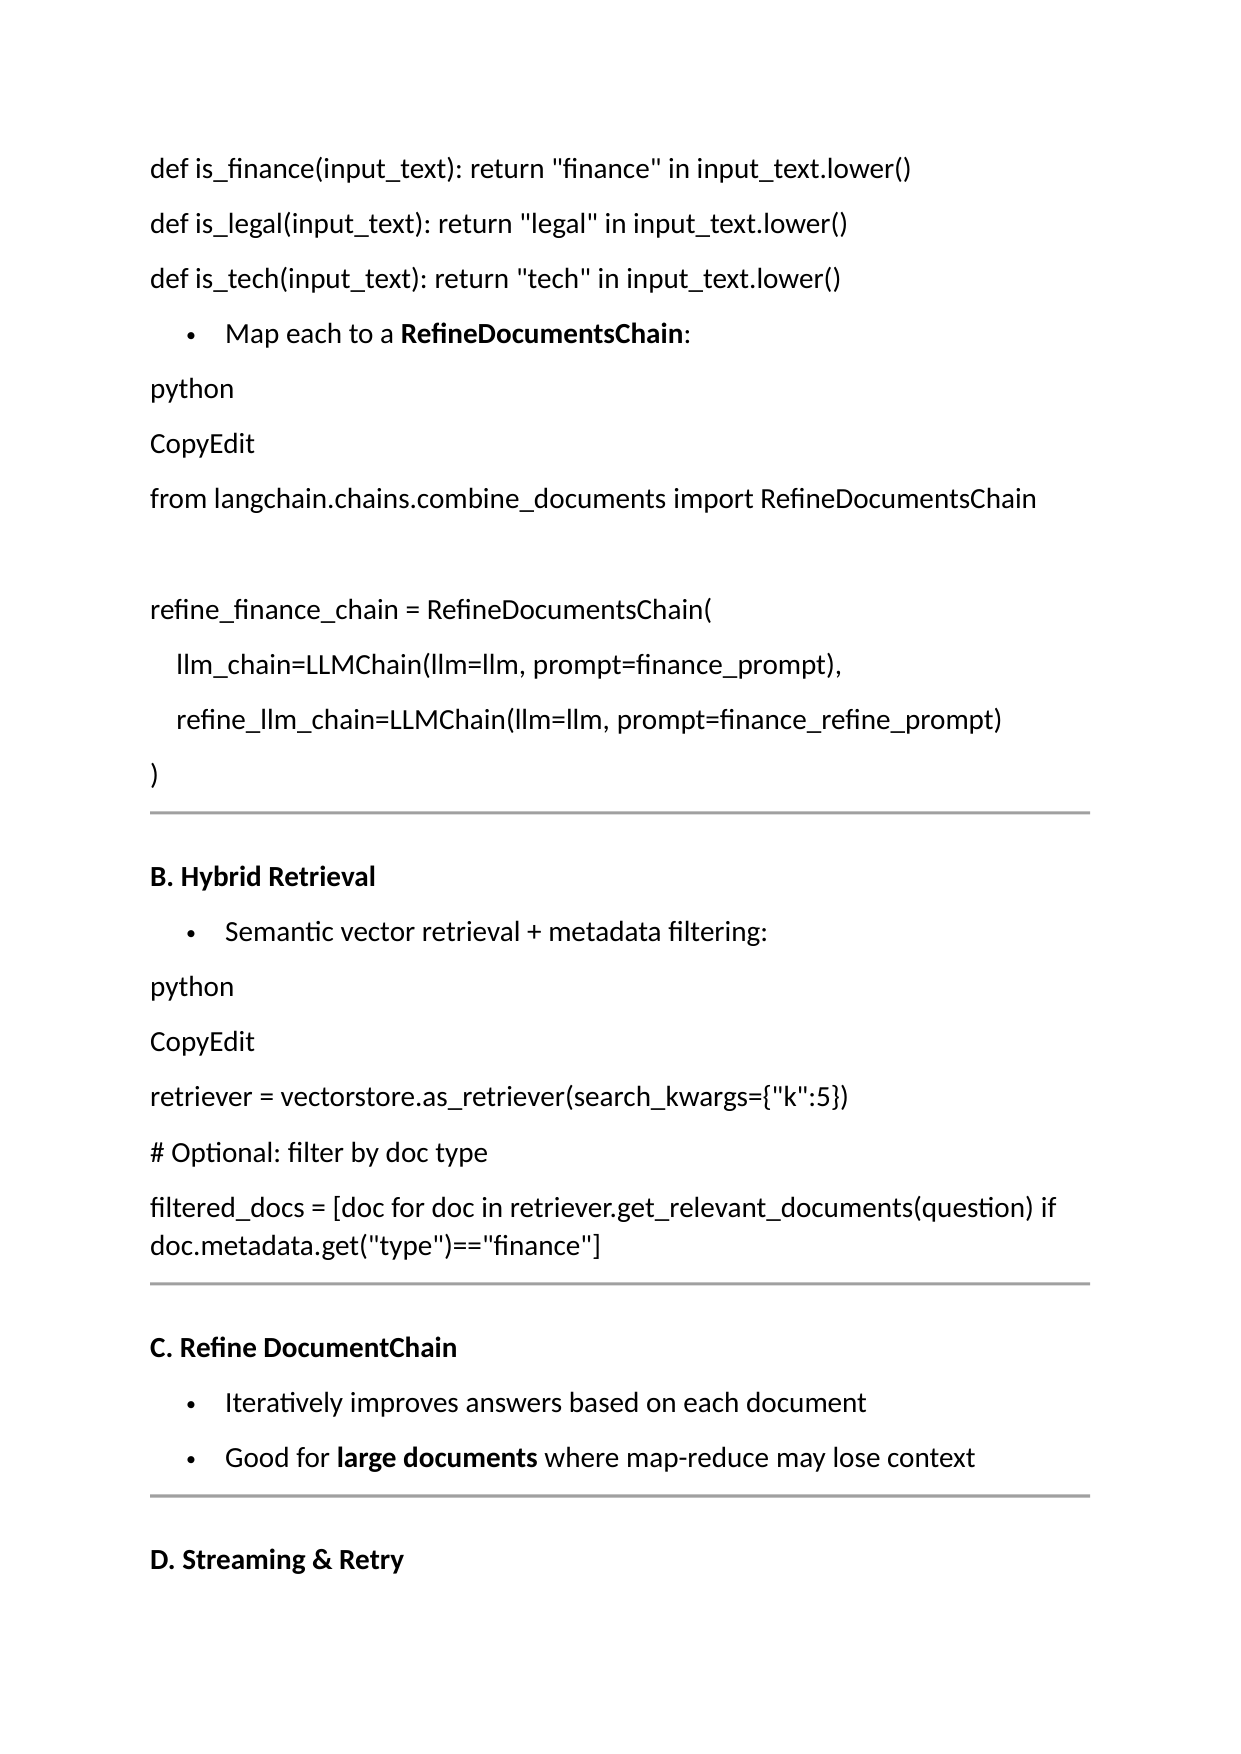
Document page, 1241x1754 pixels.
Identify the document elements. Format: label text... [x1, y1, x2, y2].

text llm_chain=LLMChain(llm=llm, prompt=finance_prompt), [150, 646, 1090, 682]
text python [150, 968, 1090, 1004]
text B. Hybrid Retrieval [150, 858, 1090, 894]
text from langchain.chains.combine_documents import RefineDocumentsChain [150, 481, 1090, 516]
text D. Streaming & Retry [150, 1541, 1090, 1577]
text ) [150, 756, 1090, 792]
text def is_finance(input_text): return "finance" in input_text.lower() [150, 150, 1090, 186]
text python [150, 370, 1090, 406]
text filtered_docs = [doc for doc in retriever.get_relevant_documents(question) if doc.metadata.get("type")=="finance"] [150, 1189, 1090, 1263]
list Semantic vector retrieval + metadata filtering: [187, 913, 1090, 949]
text def is_legal(input_text): return "legal" in input_text.lower() [150, 205, 1090, 241]
text CopyEdit [150, 426, 1090, 461]
text refine_finance_chain = RefineDocumentsChain( [150, 591, 1090, 626]
text # Optional: filter by doc type [150, 1134, 1090, 1169]
text C. Refine DocumentChain [150, 1329, 1090, 1365]
list Good for large documents where map-reduce may lose context [187, 1439, 1090, 1475]
text CopyEdit [150, 1023, 1090, 1059]
text retriever = vectorstore.as_retriever(search_kwargs={"k":5}) [150, 1078, 1090, 1114]
list Map each to a RefineDocumentsChain: [187, 315, 1090, 351]
text refine_llm_chain=LLMChain(llm=llm, prompt=finance_refine_prompt) [150, 701, 1090, 737]
text def is_tech(input_text): return "tech" in input_text.lower() [150, 260, 1090, 296]
list Iteratively improves answers based on each document [187, 1384, 1090, 1420]
